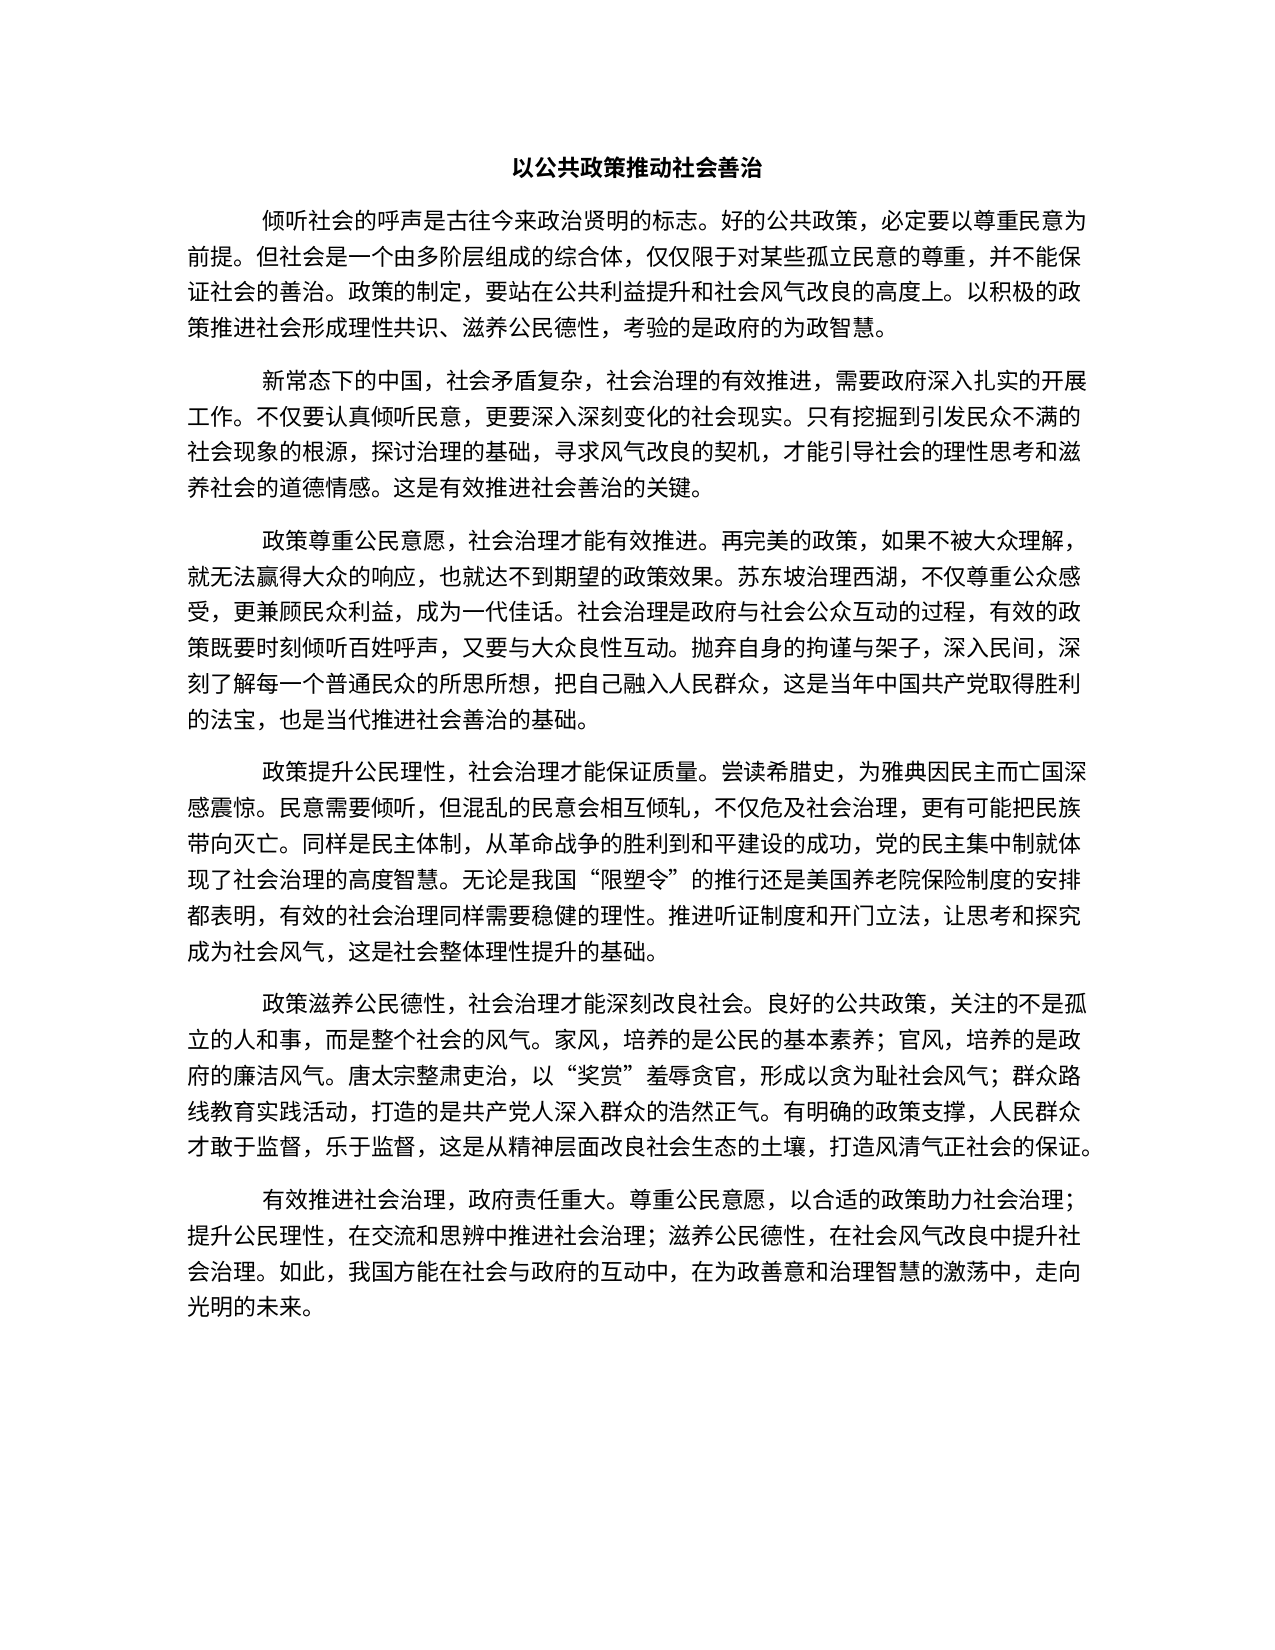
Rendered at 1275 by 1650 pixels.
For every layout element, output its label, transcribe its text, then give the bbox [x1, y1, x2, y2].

text 倾听社会的呼声是古往今来政治贤明的标志。好的公共政策，必定要以尊重民意为前提。但社会是一个由多阶层组成的综合体，仅仅限于对某些孤立民意的尊重，并不能保证社会的善治。政策的制定，要站在公共利益提升和社会风气改良的高度上。以积极的政策推进社会形成理性共识、滋养公民德性，考验的是政府的为政智慧。 [187, 202, 1087, 343]
text 新常态下的中国，社会矛盾复杂，社会治理的有效推进，需要政府深入扎实的开展工作。不仅要认真倾听民意，更要深入深刻变化的社会现实。只有挖掘到引发民众不满的社会现象的根源，探讨治理的基础，寻求风气改良的契机，才能引导社会的理性思考和滋养社会的道德情感。这是有效推进社会善治的关键。 [187, 362, 1087, 503]
text 政策尊重公民意愿，社会治理才能有效推进。再完美的政策，如果不被大众理解，就无法赢得大众的响应，也就达不到期望的政策效果。苏东坡治理西湖，不仅尊重公众感受，更兼顾民众利益，成为一代佳话。社会治理是政府与社会公众互动的过程，有效的政策既要时刻倾听百姓呼声，又要与大众良性互动。抛弃自身的拘谨与架子，深入民间，深刻了解每一个普通民众的所思所想，把自己融入人民群众，这是当年中国共产党取得胜利的法宝，也是当代推进社会善治的基础。 [187, 522, 1087, 735]
text 政策滋养公民德性，社会治理才能深刻改良社会。良好的公共政策，关注的不是孤立的人和事，而是整个社会的风气。家风，培养的是公民的基本素养；官风，培养的是政府的廉洁风气。唐太宗整肃吏治，以“奖赏”羞辱贪官，形成以贪为耻社会风气；群众路线教育实践活动，打造的是共产党人深入群众的浩然正气。有明确的政策支撑，人民群众才敢于监督，乐于监督，这是从精神层面改良社会生态的土壤，打造风清气正社会的保证。 [187, 986, 1087, 1162]
text 以公共政策推动社会善治 [187, 150, 1087, 183]
text 政策提升公民理性，社会治理才能保证质量。尝读希腊史，为雅典因民主而亡国深感震惊。民意需要倾听，但混乱的民意会相互倾轧，不仅危及社会治理，更有可能把民族带向灭亡。同样是民主体制，从革命战争的胜利到和平建设的成功，党的民主集中制就体现了社会治理的高度智慧。无论是我国“限塑令”的推行还是美国养老院保险制度的安排都表明，有效的社会治理同样需要稳健的理性。推进听证制度和开门立法，让思考和探究成为社会风气，这是社会整体理性提升的基础。 [187, 754, 1087, 967]
text 有效推进社会治理，政府责任重大。尊重公民意愿，以合适的政策助力社会治理；提升公民理性，在交流和思辨中推进社会治理；滋养公民德性，在社会风气改良中提升社会治理。如此，我国方能在社会与政府的互动中，在为政善意和治理智慧的激荡中，走向光明的未来。 [187, 1182, 1087, 1322]
